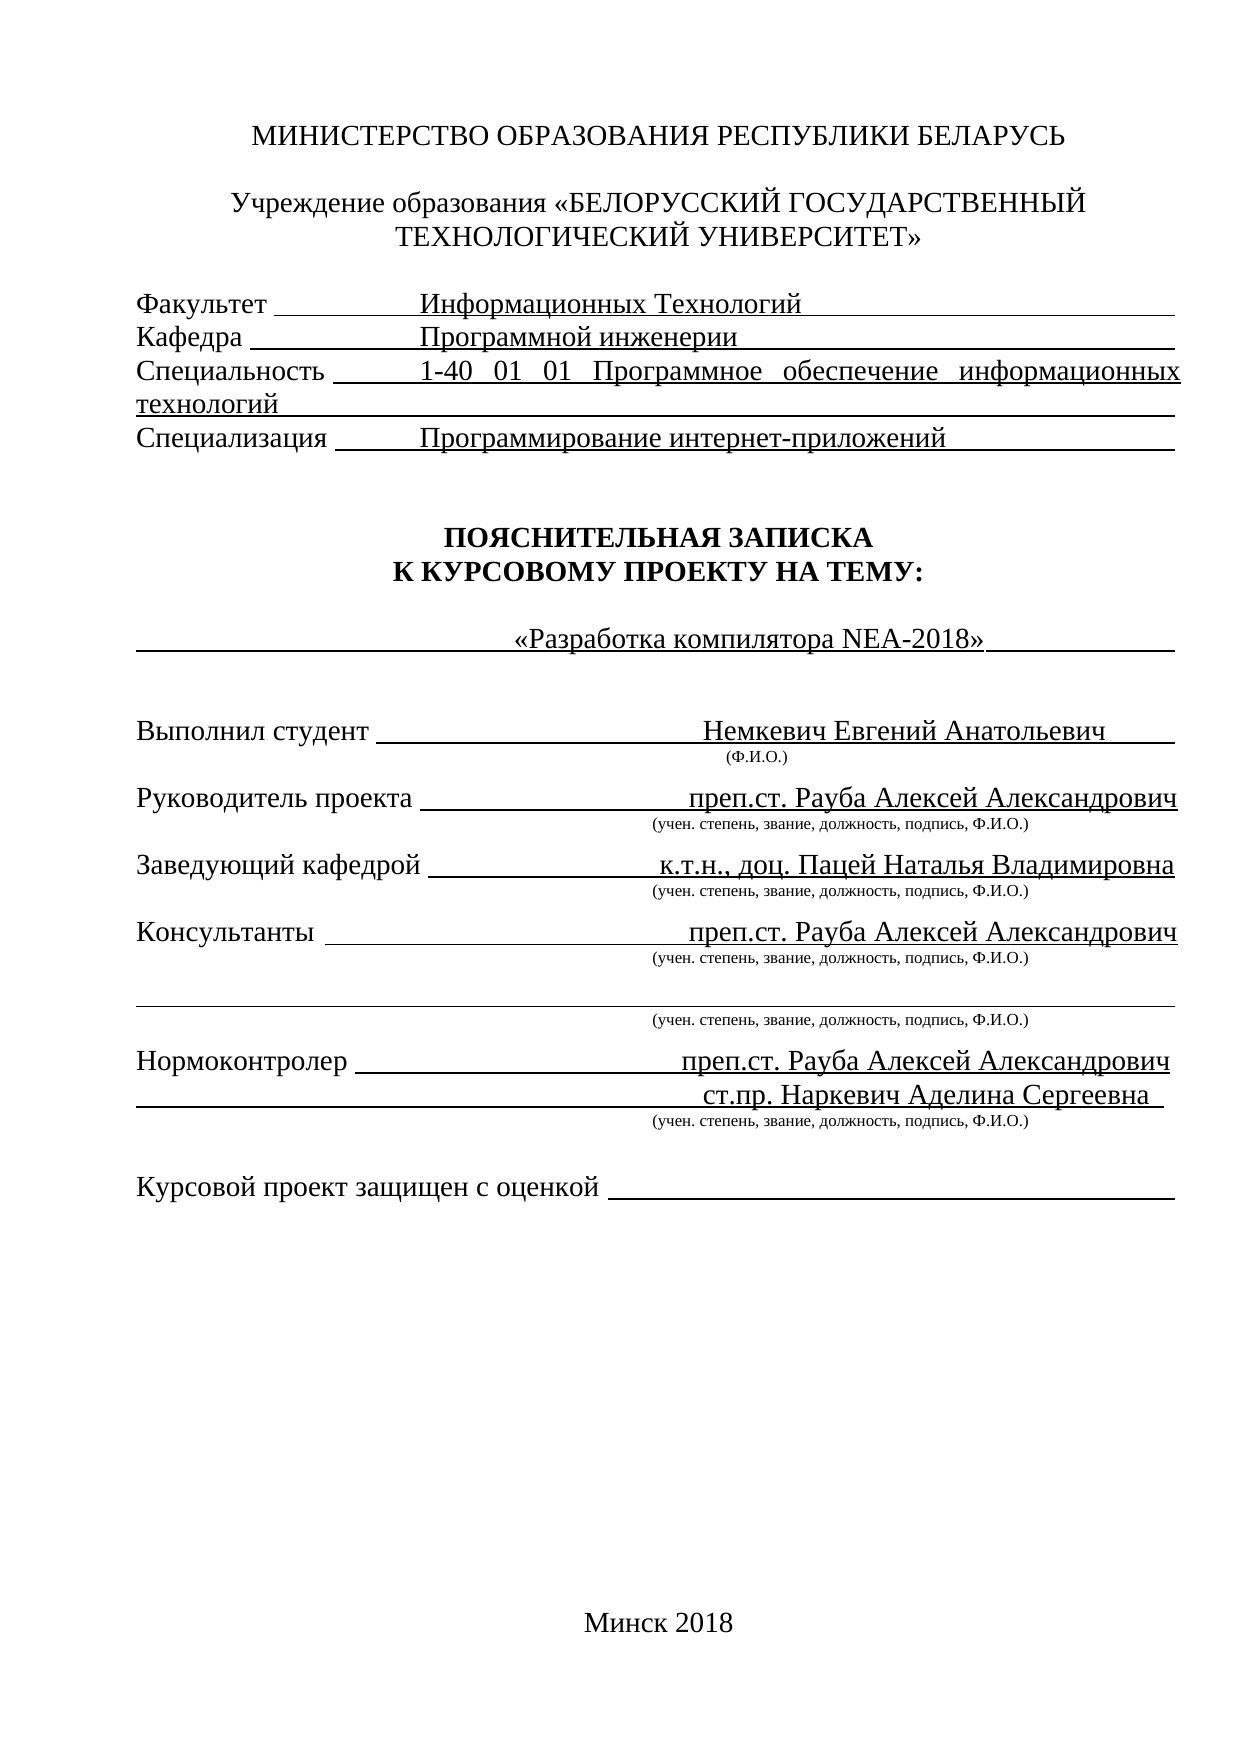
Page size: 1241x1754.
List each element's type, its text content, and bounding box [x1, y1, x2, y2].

text Специализация Программирование интернет-приложений [136, 420, 1181, 453]
text Руководитель проекта преп.ст. Рауба Алексей Александрович [136, 780, 1181, 814]
text Факультет Информационных Технологий [136, 286, 1181, 319]
text Минск 2018 [136, 1605, 1181, 1638]
text Заведующий кафедрой к.т.н., доц. Пацей Наталья Владимировна [136, 847, 1181, 881]
text «Разработка компилятора NEA-2018» [136, 621, 1181, 655]
text ТЕХНОЛОГИЧЕСКИЙ УНИВЕРСИТЕТ» [136, 219, 1181, 252]
text (учен. степень, звание, должность, подпись, Ф.И.О.) [652, 1010, 1181, 1043]
text Выполнил студент Немкевич Евгений Анатольевич [136, 713, 1181, 747]
text Курсовой проект защищен с оценкой [136, 1169, 1181, 1202]
text Учреждение образования «БЕЛОРУССКИЙ ГОСУДАРСТВЕННЫЙ [136, 185, 1181, 219]
text (Ф.И.О.) [652, 747, 1181, 780]
text (учен. степень, звание, должность, подпись, Ф.И.О.) [652, 1110, 1181, 1144]
text ПОЯСНИТЕЛЬНАЯ ЗАПИСКА [136, 521, 1181, 554]
text Нормоконтролер преп.ст. Рауба Алексей Александрович [136, 1043, 1181, 1077]
text Специальность 1-40 01 01 Программное обеспечение информационных технологий [136, 353, 1181, 420]
text ст.пр. Наркевич Аделина Сергеевна [136, 1077, 1181, 1110]
text (учен. степень, звание, должность, подпись, Ф.И.О.) [652, 948, 1181, 982]
text Кафедра Программной инженерии [136, 319, 1181, 353]
text К КУРСОВОМУ ПРОЕКТУ НА ТЕМУ: [136, 554, 1181, 588]
text МИНИСТЕРСТВО ОБРАЗОВАНИЯ РЕСПУБЛИКИ БЕЛАРУСЬ [136, 118, 1181, 152]
text (учен. степень, звание, должность, подпись, Ф.И.О.) [652, 881, 1181, 914]
text (учен. степень, звание, должность, подпись, Ф.И.О.) [652, 814, 1181, 847]
text Консультанты преп.ст. Рауба Алексей Александрович [136, 914, 1181, 948]
